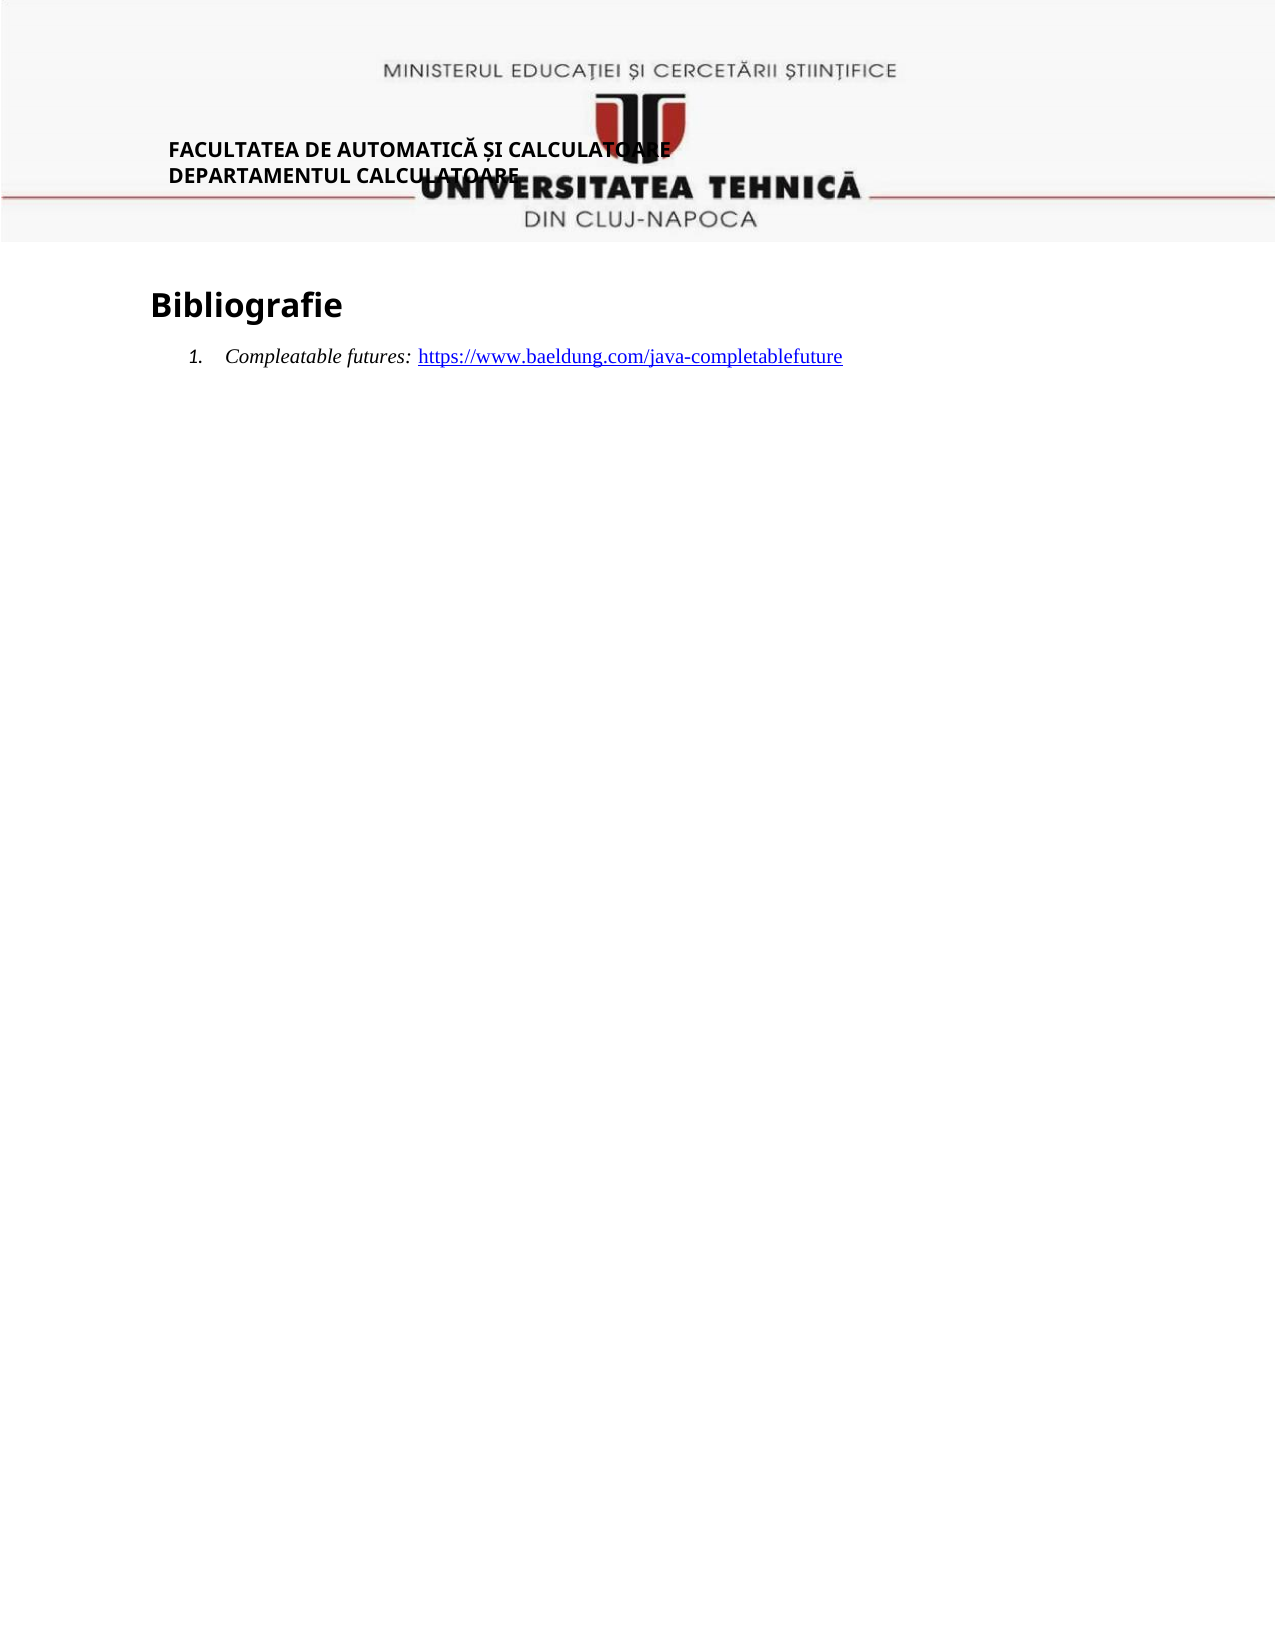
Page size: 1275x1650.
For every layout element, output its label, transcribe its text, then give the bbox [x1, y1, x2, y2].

picture [0, 0, 1275, 242]
list Compleatable futures: https://www.baeldung.com/java-completablefuture [187, 341, 1125, 369]
subtitle Bibliografie [150, 175, 1125, 328]
